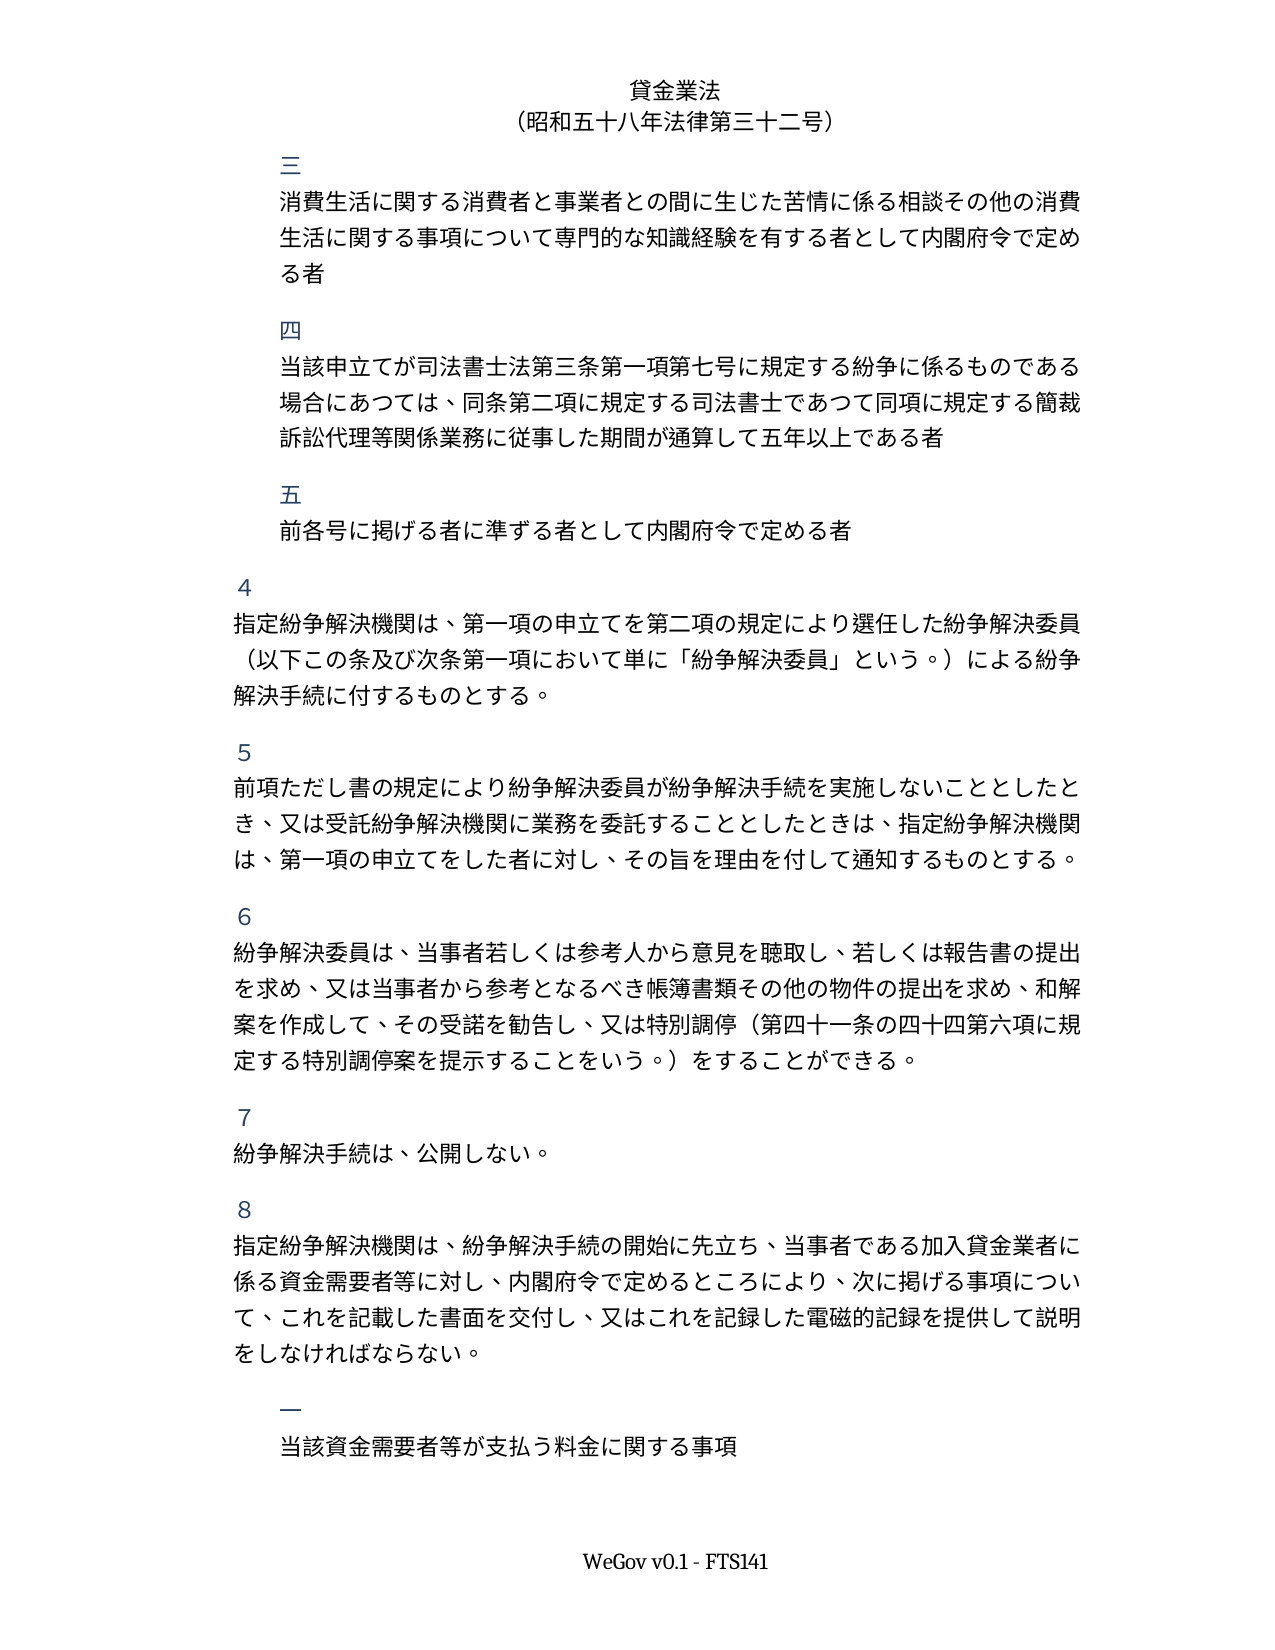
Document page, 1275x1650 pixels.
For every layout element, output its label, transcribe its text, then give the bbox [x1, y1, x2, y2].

subtitle 五 [279, 479, 1087, 510]
subtitle ８ [233, 1194, 1087, 1226]
text 紛争解決委員は、当事者若しくは参考人から意見を聴取し、若しくは報告書の提出を求め、又は当事者から参考となるべき帳簿書類その他の物件の提出を求め、和解案を作成して、その受諾を勧告し、又は特別調停（第四十一条の四十四第六項に規定する特別調停案を提示することをいう。）をすることができる。 [233, 937, 1087, 1076]
text 指定紛争解決機関は、第一項の申立てを第二項の規定により選任した紛争解決委員（以下この条及び次条第一項において単に「紛争解決委員」という。）による紛争解決手続に付するものとする。 [233, 608, 1087, 711]
text 当該申立てが司法書士法第三条第一項第七号に規定する紛争に係るものである場合にあつては、同条第二項に規定する司法書士であつて同項に規定する簡裁訴訟代理等関係業務に従事した期間が通算して五年以上である者 [279, 351, 1087, 454]
text 紛争解決手続は、公開しない。 [233, 1137, 1087, 1169]
subtitle 一 [279, 1395, 1087, 1426]
text 前各号に掲げる者に準ずる者として内閣府令で定める者 [279, 515, 1087, 546]
text 消費生活に関する消費者と事業者との間に生じた苦情に係る相談その他の消費生活に関する事項について専門的な知識経験を有する者として内閣府令で定める者 [279, 186, 1087, 289]
subtitle ６ [233, 901, 1087, 932]
text 前項ただし書の規定により紛争解決委員が紛争解決手続を実施しないこととしたとき、又は受託紛争解決機関に業務を委託することとしたときは、指定紛争解決機関は、第一項の申立てをした者に対し、その旨を理由を付して通知するものとする。 [233, 772, 1087, 876]
text 指定紛争解決機関は、紛争解決手続の開始に先立ち、当事者である加入貸金業者に係る資金需要者等に対し、内閣府令で定めるところにより、次に掲げる事項について、これを記載した書面を交付し、又はこれを記録した電磁的記録を提供して説明をしなければならない。 [233, 1230, 1087, 1369]
subtitle 四 [279, 314, 1087, 346]
text 当該資金需要者等が支払う料金に関する事項 [279, 1431, 1087, 1462]
subtitle ４ [233, 572, 1087, 603]
subtitle ５ [233, 736, 1087, 768]
subtitle ７ [233, 1102, 1087, 1133]
subtitle 三 [279, 150, 1087, 181]
